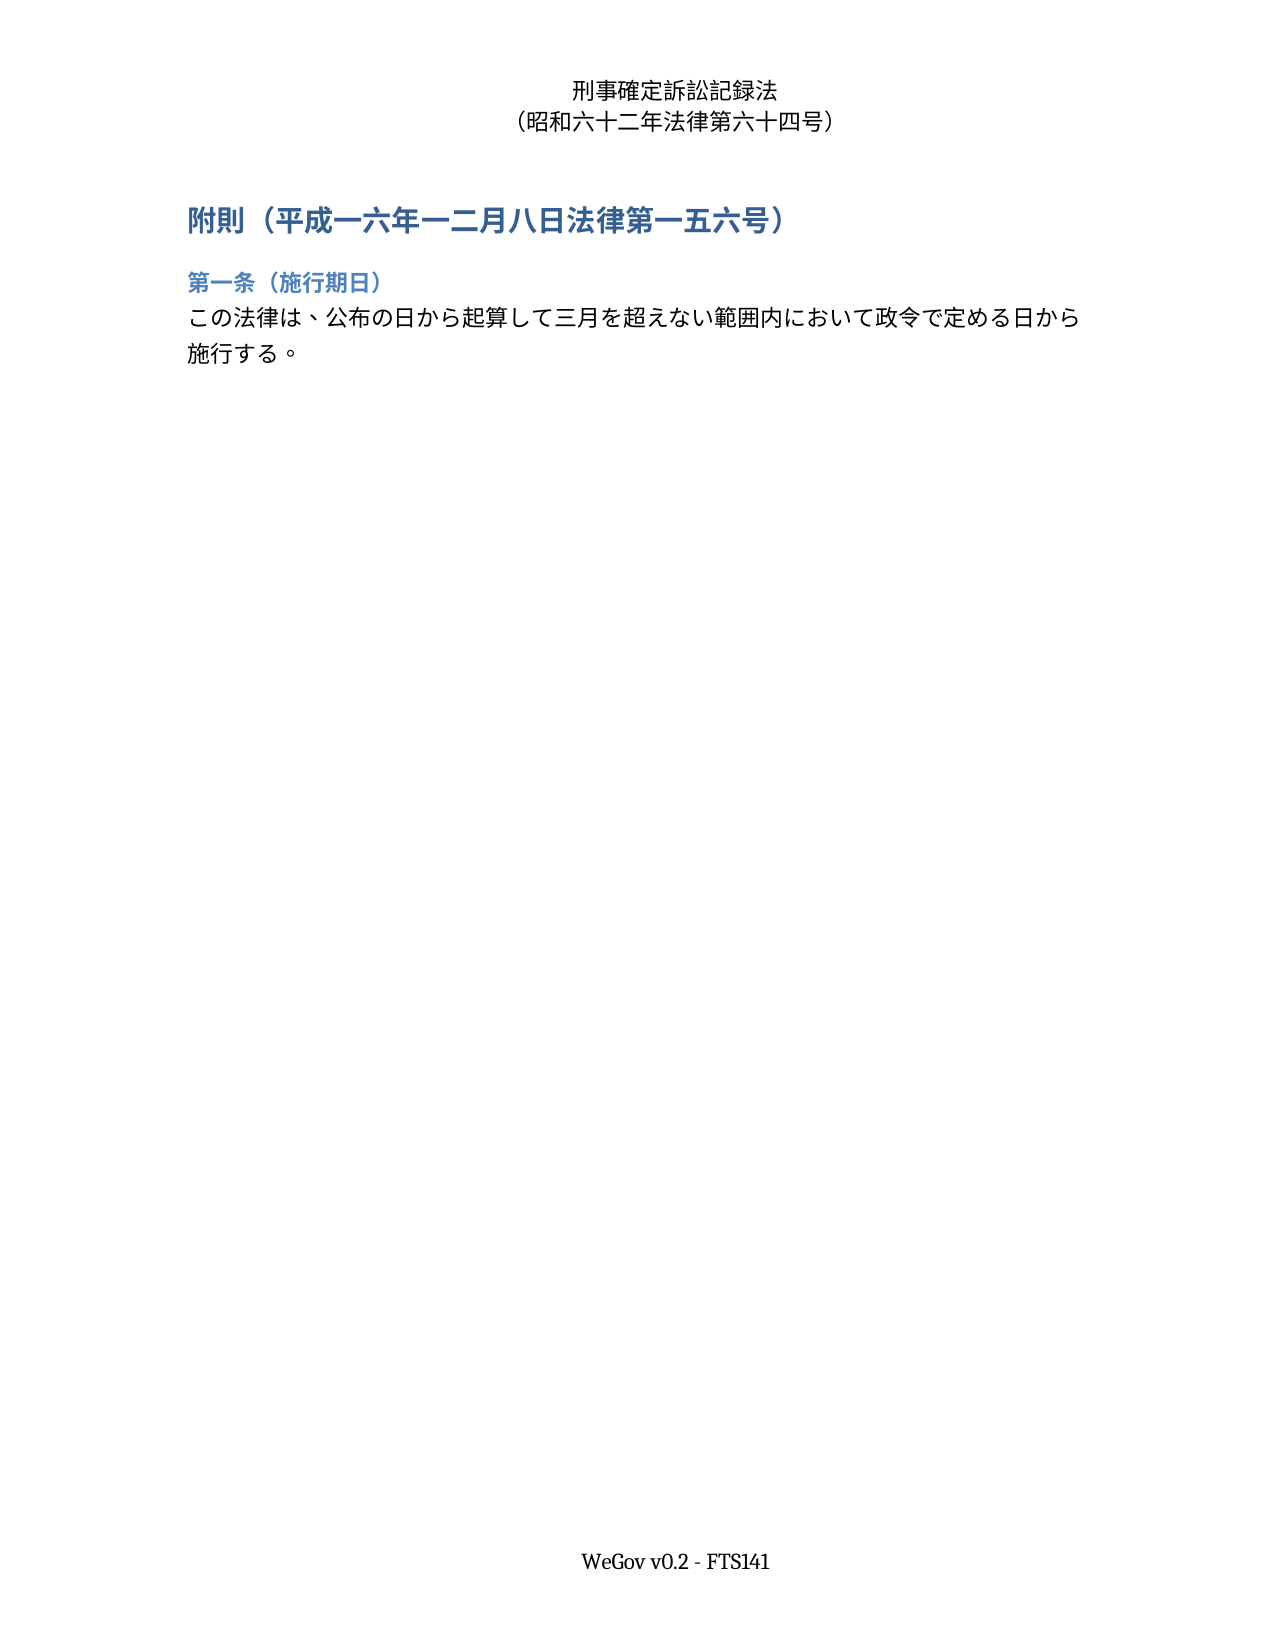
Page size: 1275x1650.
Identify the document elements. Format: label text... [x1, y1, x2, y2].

text この法律は、公布の日から起算して三月を超えない範囲内において政令で定める日から施行する。 [187, 302, 1087, 369]
subtitle 附則（平成一六年一二月八日法律第一五六号） [187, 200, 1087, 240]
subtitle 第一条（施行期日） [187, 266, 1087, 298]
